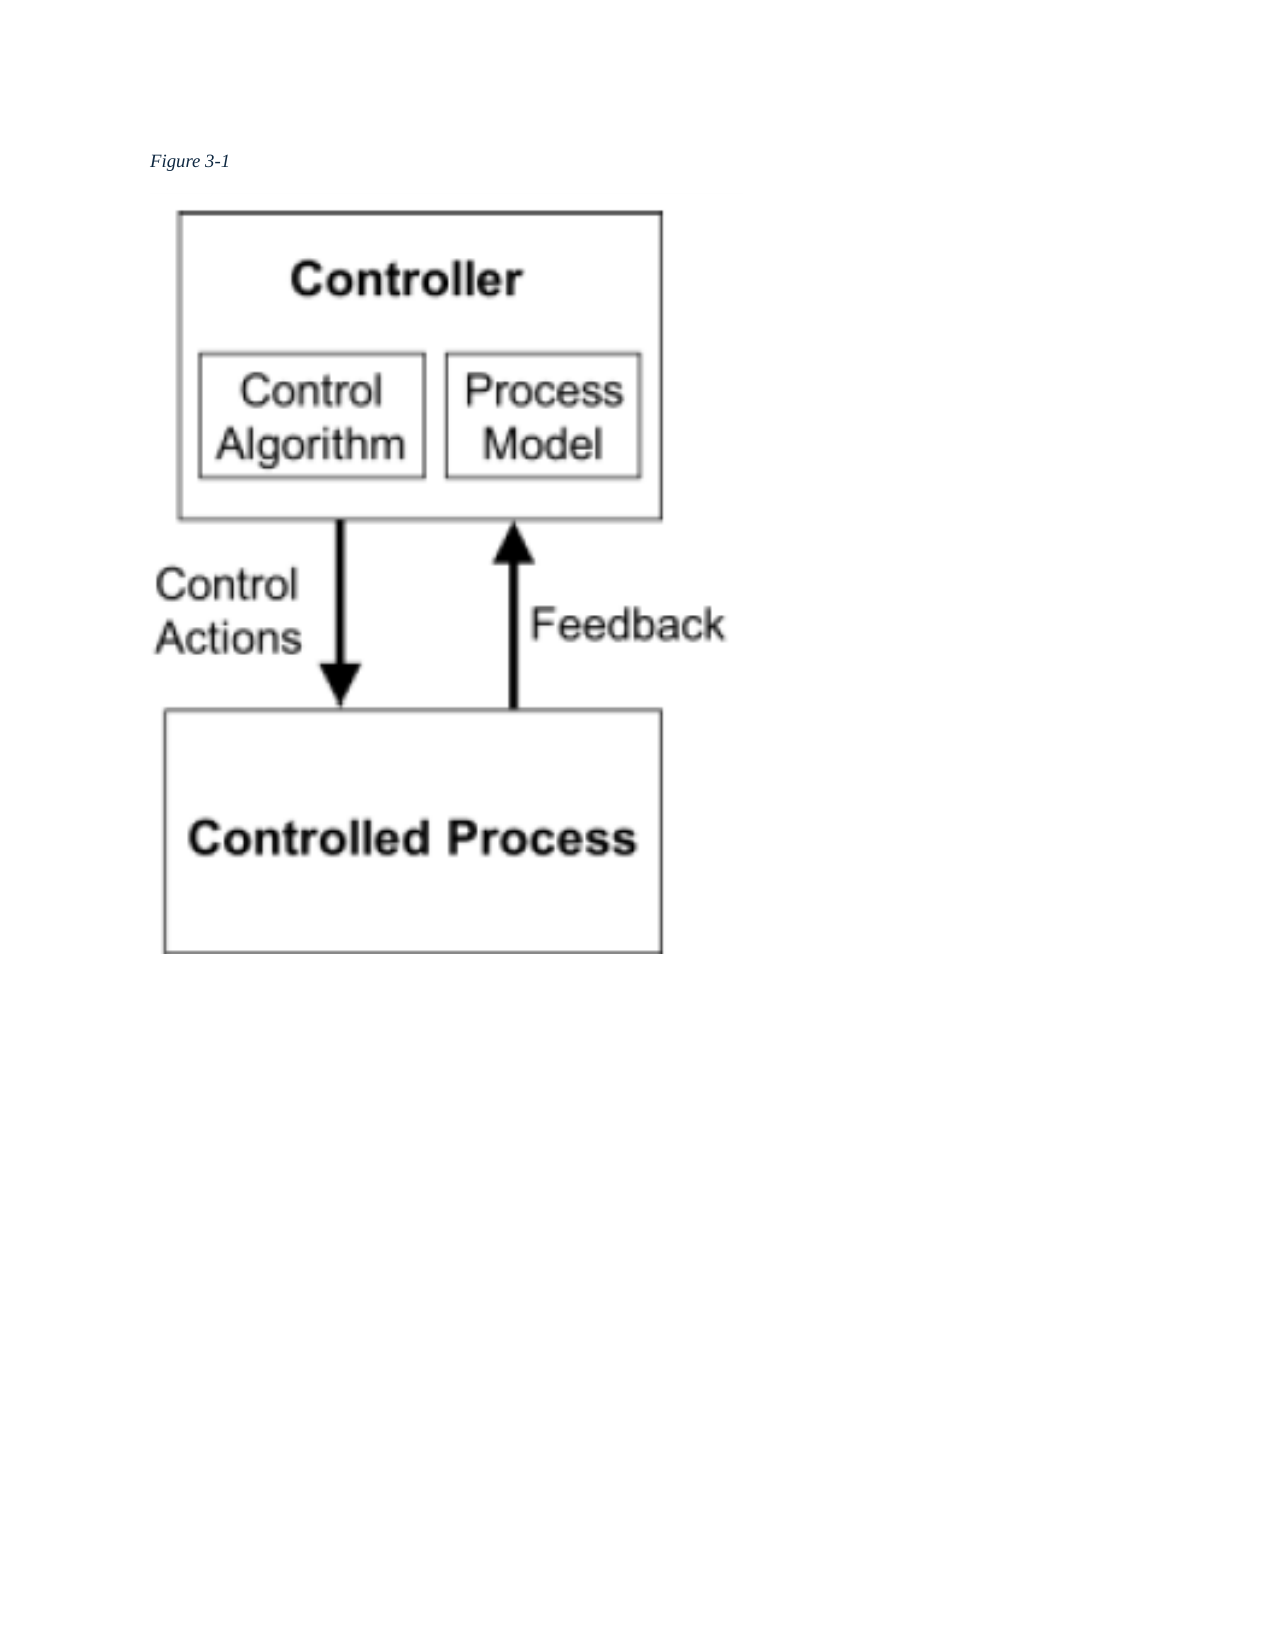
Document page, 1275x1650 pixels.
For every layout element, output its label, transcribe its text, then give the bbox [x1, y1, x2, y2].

picture [150, 192, 743, 954]
